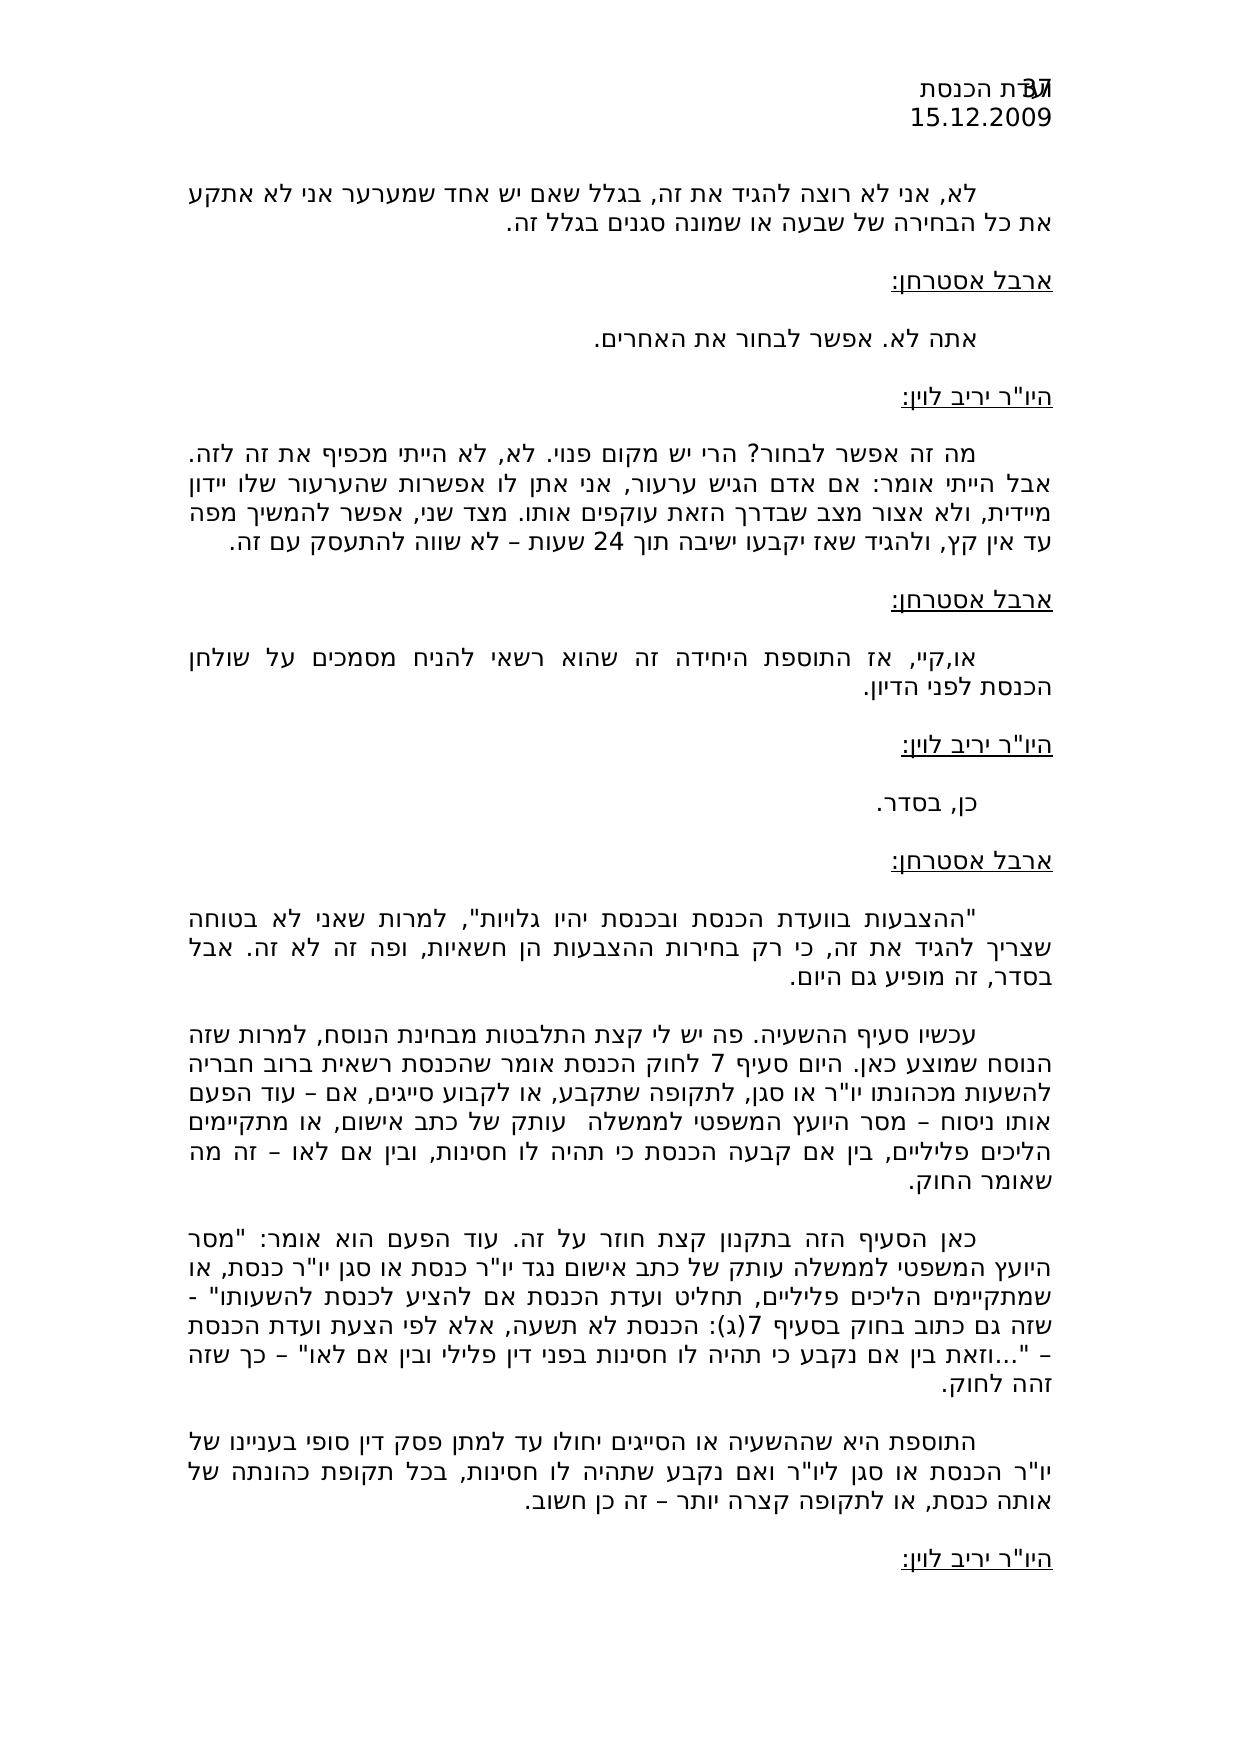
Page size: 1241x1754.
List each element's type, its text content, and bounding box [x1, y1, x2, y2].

text היו"ר יריב לוין: [187, 382, 1053, 411]
text היו"ר יריב לוין: [187, 1544, 1053, 1573]
text כן, בסדר. [187, 788, 1053, 817]
text ארבל אסטרחן: [187, 846, 1053, 875]
text לא, אני לא רוצה להגיד את זה, בגלל שאם יש אחד שמערער אני לא אתקע את כל הבחירה של שבעה או שמונה סגנים בגלל זה. [187, 179, 1053, 237]
text "ההצבעות בוועדת הכנסת ובכנסת יהיו גלויות", למרות שאני לא בטוחה שצריך להגיד את זה, כי רק בחירות ההצבעות הן חשאיות, ופה זה לא זה. אבל בסדר, זה מופיע גם היום. [187, 904, 1053, 991]
text התוספת היא שההשעיה או הסייגים יחולו עד למתן פסק דין סופי בעניינו של יו"ר הכנסת או סגן ליו"ר ואם נקבע שתהיה לו חסינות, בכל תקופת כהונתה של אותה כנסת, או לתקופה קצרה יותר – זה כן חשוב. [187, 1427, 1053, 1515]
text ארבל אסטרחן: [187, 266, 1053, 295]
text ארבל אסטרחן: [187, 585, 1053, 614]
text כאן הסעיף הזה בתקנון קצת חוזר על זה. עוד הפעם הוא אומר: "מסר היועץ המשפטי לממשלה עותק של כתב אישום נגד יו"ר כנסת או סגן יו"ר כנסת, או שמתקיימים הליכים פליליים, תחליט ועדת הכנסת אם להציע לכנסת להשעותו" - שזה גם כתוב בחוק בסעיף 7(ג): הכנסת לא תשעה, אלא לפי הצעת ועדת הכנסת – "...וזאת בין אם נקבע כי תהיה לו חסינות בפני דין פלילי ובין אם לאו" – כך שזה זהה לחוק. [187, 1224, 1053, 1399]
text היו"ר יריב לוין: [187, 730, 1053, 759]
text אתה לא. אפשר לבחור את האחרים. [187, 324, 1053, 353]
text עכשיו סעיף ההשעיה. פה יש לי קצת התלבטות מבחינת הנוסח, למרות שזה הנוסח שמוצע כאן. היום סעיף 7 לחוק הכנסת אומר שהכנסת רשאית ברוב חבריה להשעות מכהונתו יו"ר או סגן, לתקופה שתקבע, או לקבוע סייגים, אם – עוד הפעם אותו ניסוח – מסר היועץ המשפטי לממשלה עותק של כתב אישום, או מתקיימים הליכים פליליים, בין אם קבעה הכנסת כי תהיה לו חסינות, ובין אם לאו – זה מה שאומר החוק. [187, 1020, 1053, 1195]
text מה זה אפשר לבחור? הרי יש מקום פנוי. לא, לא הייתי מכפיף את זה לזה. אבל הייתי אומר: אם אדם הגיש ערעור, אני אתן לו אפשרות שהערעור שלו יידון מיידית, ולא אצור מצב שבדרך הזאת עוקפים אותו. מצד שני, אפשר להמשיך מפה עד אין קץ, ולהגיד שאז יקבעו ישיבה תוך 24 שעות – לא שווה להתעסק עם זה. [187, 439, 1053, 556]
text או,קיי, אז התוספת היחידה זה שהוא רשאי להניח מסמכים על שולחן הכנסת לפני הדיון. [187, 643, 1053, 701]
